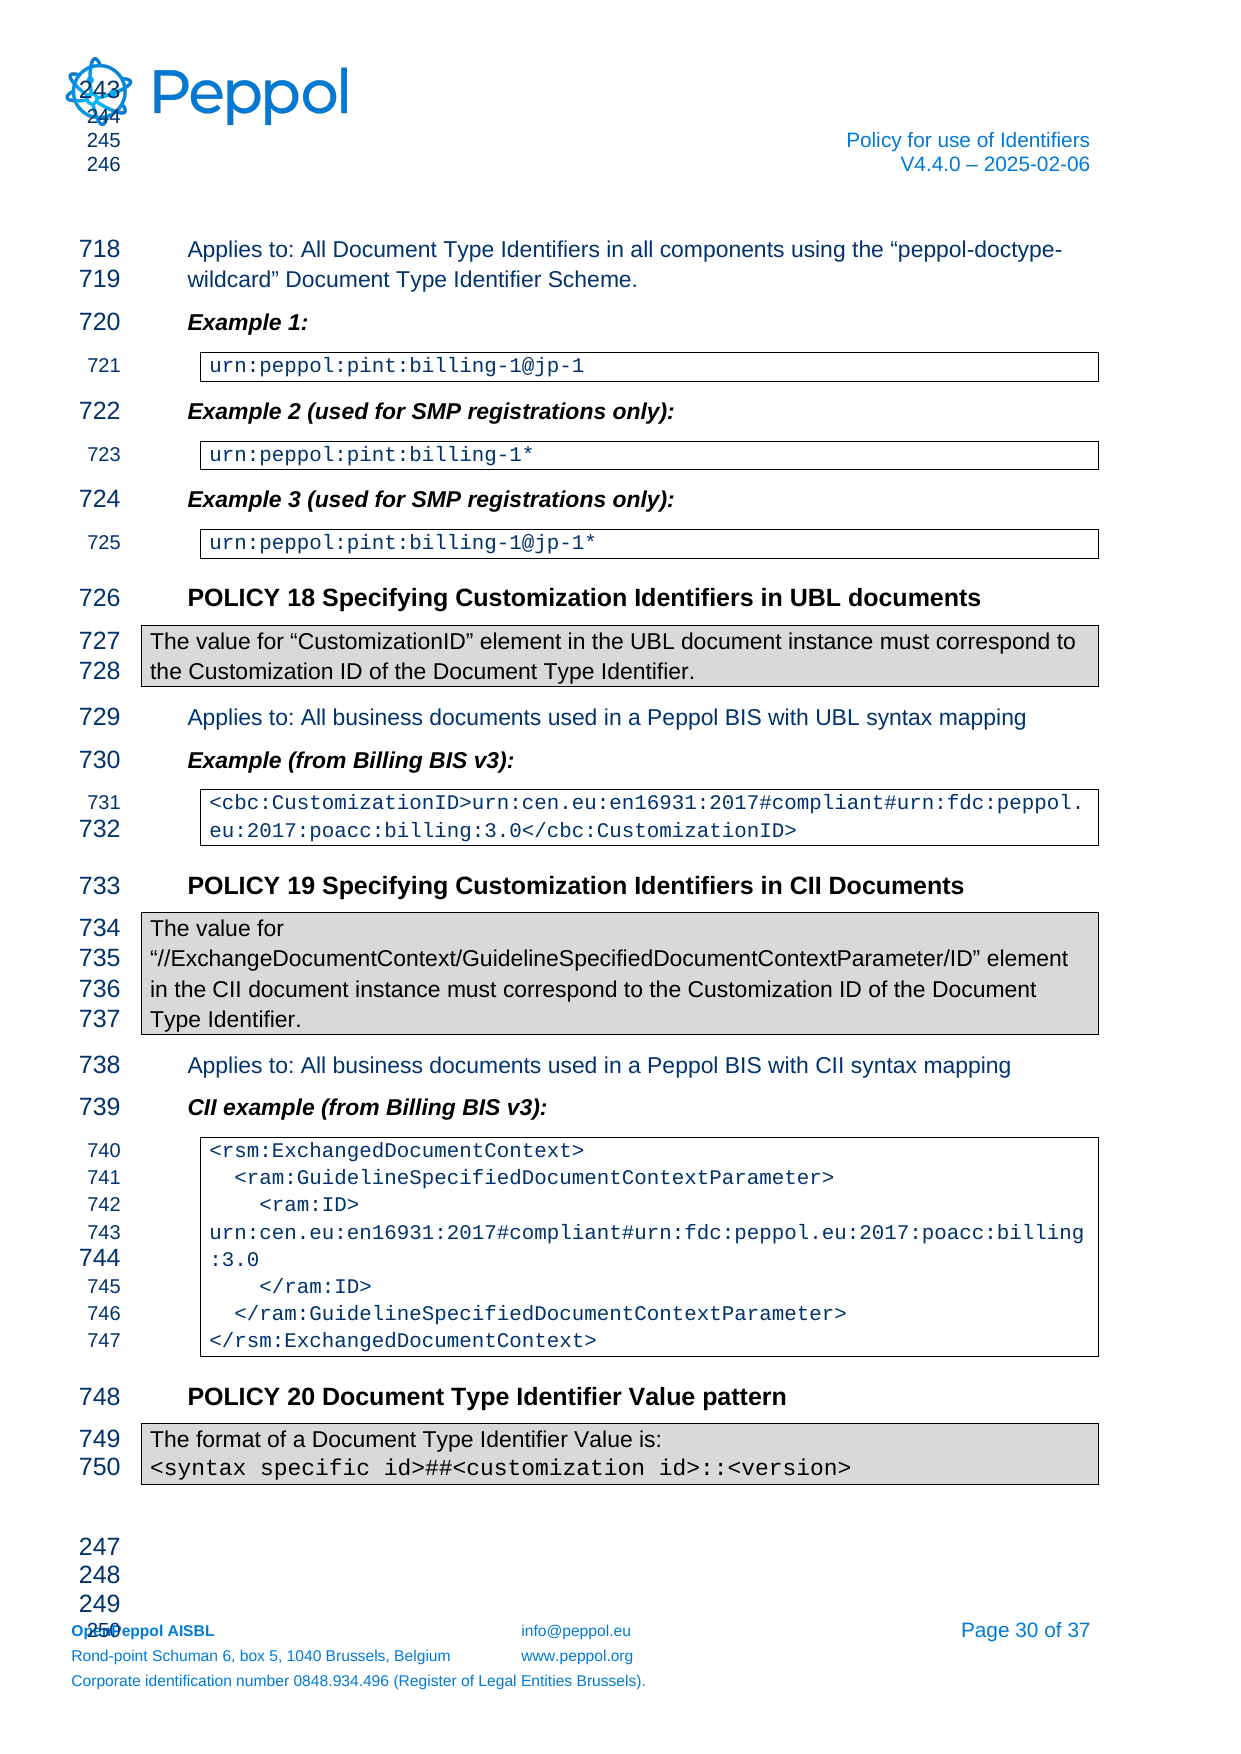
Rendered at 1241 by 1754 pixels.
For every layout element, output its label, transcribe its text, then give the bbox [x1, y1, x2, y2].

text Applies to: All business documents used in a Peppol BIS with CII syntax mapping [187, 1052, 1090, 1078]
text </rsm:ExchangedDocumentContext> [201, 1327, 1098, 1356]
text <cbc:CustomizationID>urn:cen.eu:en16931:2017#compliant#urn:fdc:peppol.eu:2017:poacc:billing:3.0</cbc:CustomizationID> [201, 790, 1098, 845]
text POLICY 18 Specifying Customization Identifiers in UBL documents [187, 583, 1090, 612]
text Example 2 (used for SMP registrations only): [187, 398, 1090, 424]
text POLICY 20 Document Type Identifier Value pattern [187, 1382, 1090, 1410]
picture [65, 57, 347, 126]
text Applies to: All business documents used in a Peppol BIS with UBL syntax mapping [187, 704, 1090, 730]
text <rsm:ExchangedDocumentContext> [201, 1138, 1098, 1164]
text <ram:GuidelineSpecifiedDocumentContextParameter> [201, 1164, 1098, 1191]
text urn:peppol:pint:billing-1@jp-1* [201, 530, 1098, 558]
text <ram:ID> [201, 1191, 1098, 1218]
text urn:peppol:pint:billing-1@jp-1 [201, 353, 1098, 381]
text Example (from Billing BIS v3): [187, 747, 1090, 773]
text Example 3 (used for SMP registrations only): [187, 486, 1090, 513]
text urn:peppol:pint:billing-1* [201, 442, 1098, 469]
text The value for “//ExchangeDocumentContext/GuidelineSpecifiedDocumentContextParameter/ID” element in the CII document instance must correspond to the Customization ID of the Document Type Identifier. [142, 913, 1098, 1034]
text Applies to: All Document Type Identifiers in all components using the “peppol-doctype-wildcard” Document Type Identifier Scheme. [187, 236, 1090, 293]
text The format of a Document Type Identifier Value is: [142, 1424, 1098, 1452]
text The value for “CustomizationID” element in the UBL document instance must correspond to the Customization ID of the Document Type Identifier. [142, 626, 1098, 686]
text POLICY 19 Specifying Customization Identifiers in CII Documents [187, 871, 1090, 899]
text </ram:ID> [201, 1273, 1098, 1300]
text </ram:GuidelineSpecifiedDocumentContextParameter> [201, 1300, 1098, 1327]
text urn:cen.eu:en16931:2017#compliant#urn:fdc:peppol.eu:2017:poacc:billing:3.0 [201, 1218, 1098, 1272]
text Example 1: [187, 309, 1090, 336]
text <syntax specific id>##<customization id>::<version> [142, 1453, 1098, 1484]
text CII example (from Billing BIS v3): [187, 1094, 1090, 1121]
